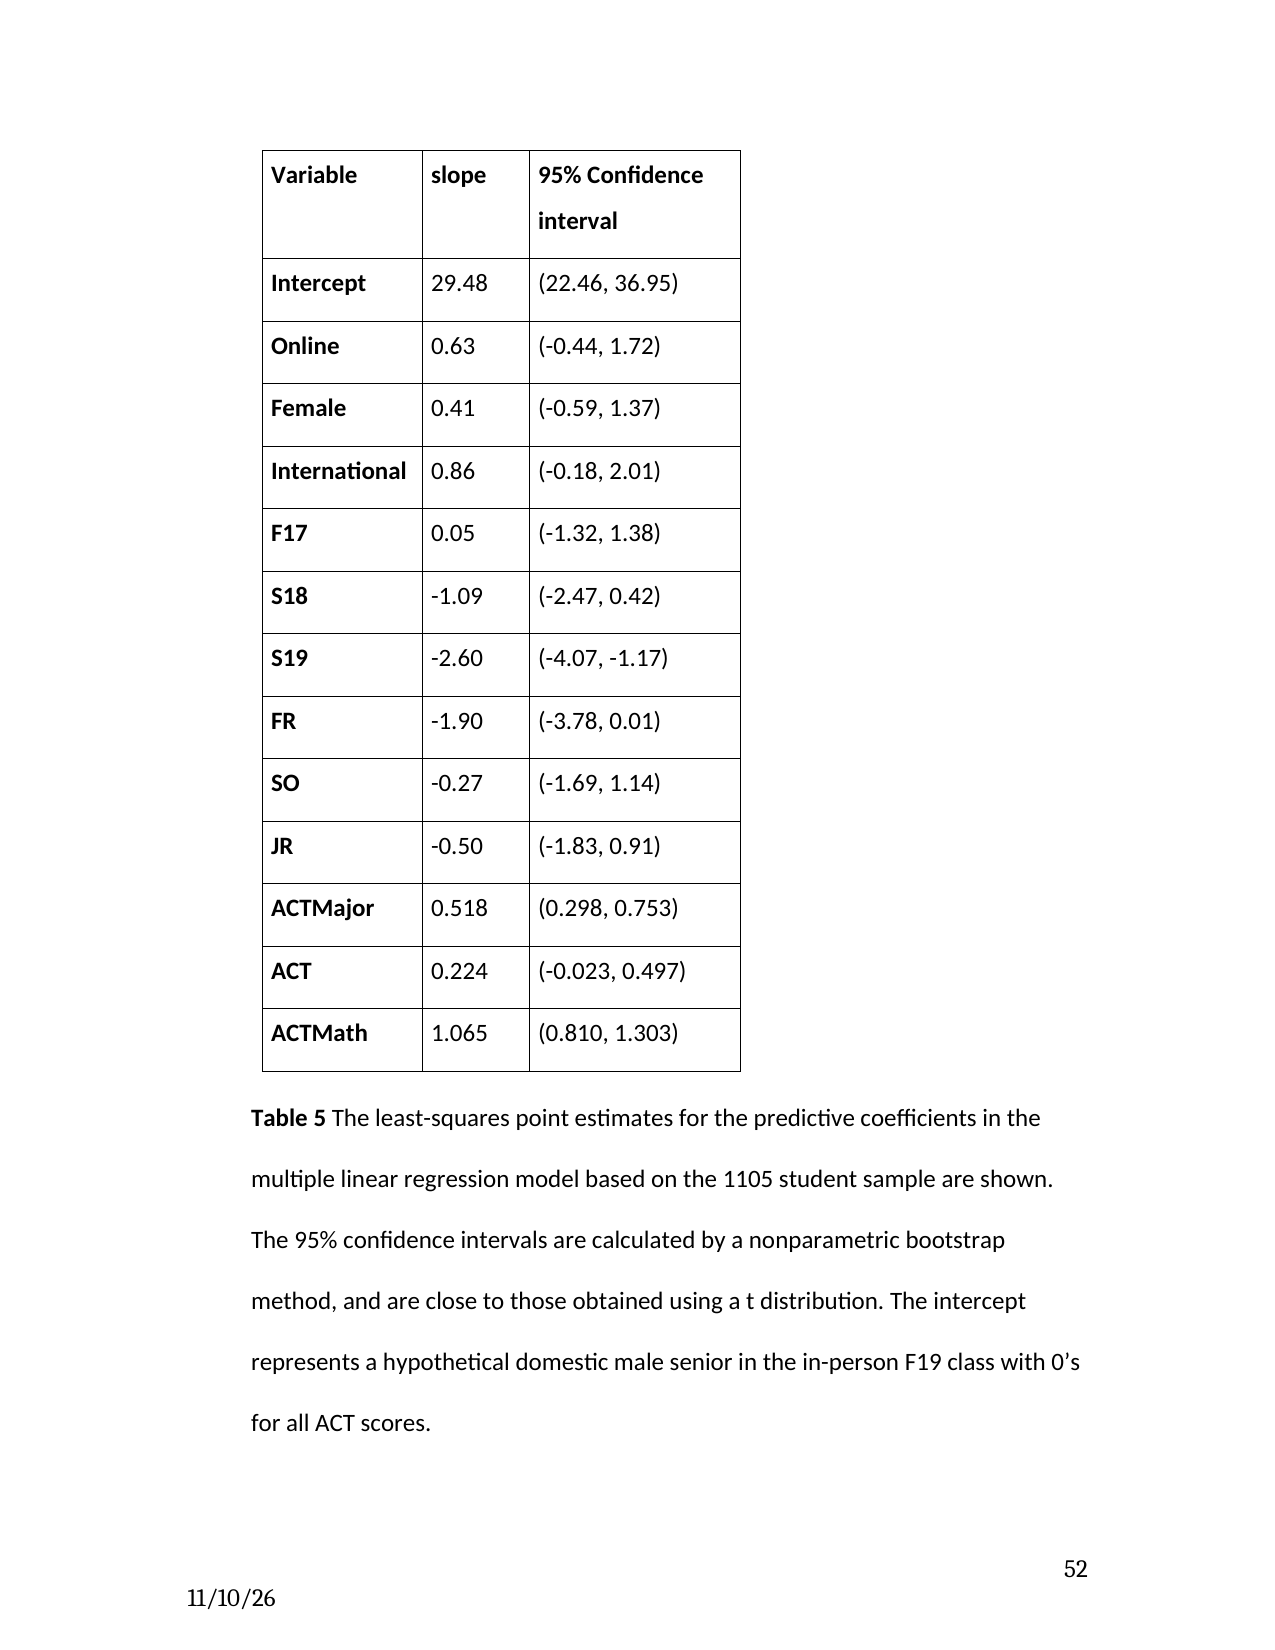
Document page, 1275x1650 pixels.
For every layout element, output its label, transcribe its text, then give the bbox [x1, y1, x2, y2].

table_cell 1.065 [423, 1009, 529, 1071]
table_cell 0.05 [423, 509, 529, 571]
table_cell (-3.78, 0.01) [530, 697, 740, 758]
table_cell -1.90 [423, 697, 529, 758]
table_cell (-0.44, 1.72) [530, 322, 740, 383]
table_cell -1.09 [423, 572, 529, 633]
table_cell F17 [263, 509, 422, 571]
table_cell (-0.023, 0.497) [530, 947, 740, 1008]
table_cell S18 [263, 572, 422, 633]
table_cell -0.27 [423, 759, 529, 821]
table_cell (0.298, 0.753) [530, 884, 740, 946]
table_cell Online [263, 322, 422, 383]
text Table 5 The least-squares point estimates for the predictive coefficients in the multiple linear regression model based on the 1105 student sample are shown. The 95% confidence intervals are calculated by a nonparametric bootstrap method, and are close to those obtained using a t distribution. The intercept represents a hypothetical domestic male senior in the in-person F19 class with 0’s for all ACT scores. [251, 1102, 1087, 1438]
table_cell S19 [263, 634, 422, 696]
table_cell ACTMath [263, 1009, 422, 1071]
table_cell 29.48 [423, 259, 529, 321]
table_cell (-1.83, 0.91) [530, 822, 740, 883]
table_cell Female [263, 384, 422, 446]
table_cell (-1.32, 1.38) [530, 509, 740, 571]
table_cell 0.63 [423, 322, 529, 383]
table_cell SO [263, 759, 422, 821]
table_cell (-0.59, 1.37) [530, 384, 740, 446]
table_cell ACTMajor [263, 884, 422, 946]
table_cell -2.60 [423, 634, 529, 696]
table_cell 0.518 [423, 884, 529, 946]
table_header Variable [263, 151, 422, 258]
table_cell 0.86 [423, 447, 529, 508]
table_cell International [263, 447, 422, 508]
table_cell ACT [263, 947, 422, 1008]
table_cell Intercept [263, 259, 422, 321]
table_cell (22.46, 36.95) [530, 259, 740, 321]
table_cell 0.41 [423, 384, 529, 446]
table_cell (-2.47, 0.42) [530, 572, 740, 633]
table_header 95% Confidence interval [530, 151, 740, 258]
table_cell 0.224 [423, 947, 529, 1008]
table_cell (-0.18, 2.01) [530, 447, 740, 508]
table_cell (0.810, 1.303) [530, 1009, 740, 1071]
table_cell (-4.07, -1.17) [530, 634, 740, 696]
table_cell FR [263, 697, 422, 758]
table_cell JR [263, 822, 422, 883]
table_cell (-1.69, 1.14) [530, 759, 740, 821]
table_header slope [423, 151, 529, 258]
table_cell -0.50 [423, 822, 529, 883]
